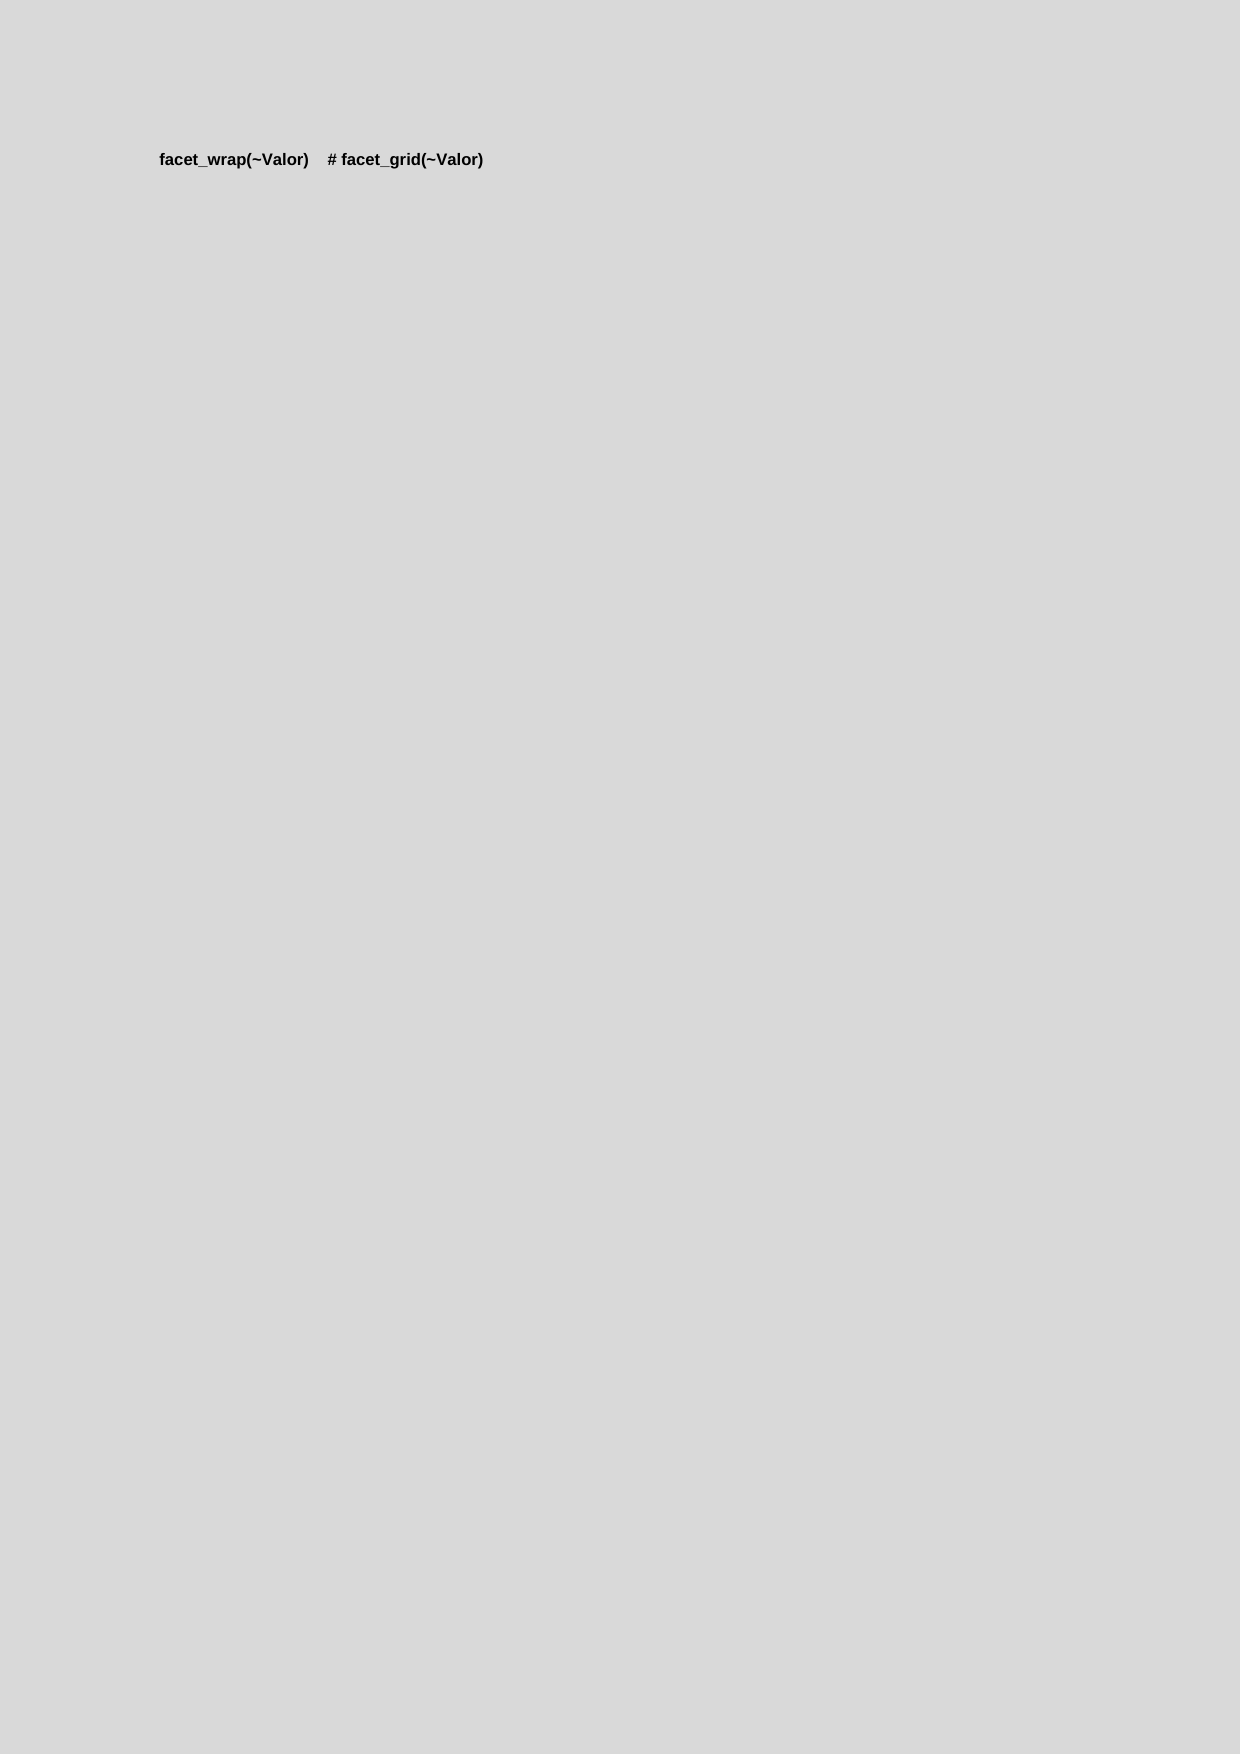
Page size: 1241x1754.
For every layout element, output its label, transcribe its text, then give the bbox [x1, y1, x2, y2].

text facet_wrap(~Valor) # facet_grid(~Valor) [150, 150, 1090, 169]
